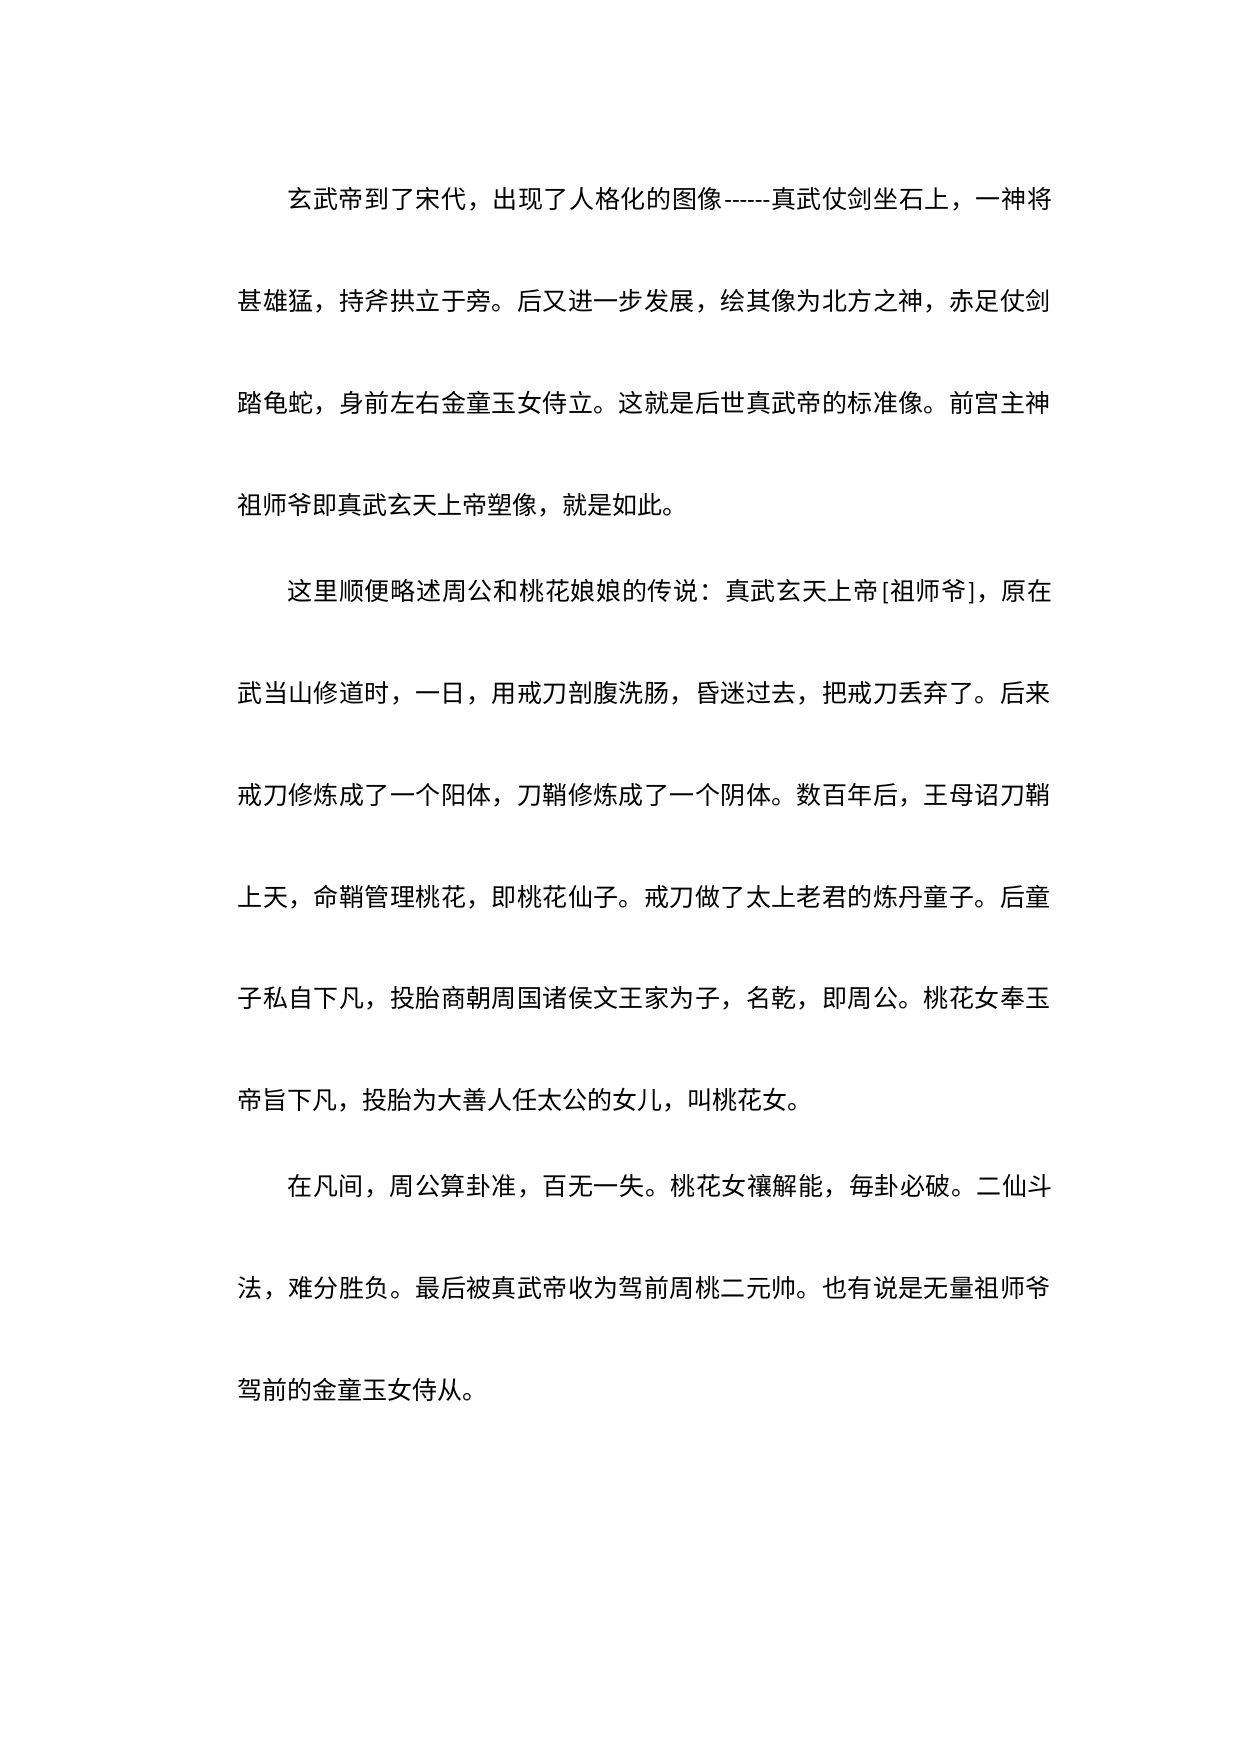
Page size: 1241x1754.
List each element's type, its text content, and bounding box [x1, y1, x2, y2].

text 在凡间，周公算卦准，百无一失。桃花女禳解能，毎卦必破。二仙斗法，难分胜负。最后被真武帝收为驾前周桃二元帅。也有说是无量祖师爷驾前的金童玉女侍从。 [237, 1151, 1053, 1423]
text 玄武帝到了宋代，出现了人格化的图像------真武仗剑坐石上，一神将甚雄猛，持斧拱立于旁。后又进一步发展，绘其像为北方之神，赤足仗剑踏龟蛇，身前左右金童玉女侍立。这就是后世真武帝的标准像。前宫主神祖师爷即真武玄天上帝塑像，就是如此。 [237, 164, 1053, 537]
text 这里顺便略述周公和桃花娘娘的传说：真武玄天上帝[祖师爷]，原在武当山修道时，一日，用戒刀剖腹洗肠，昏迷过去，把戒刀丢弃了。后来戒刀修炼成了一个阳体，刀鞘修炼成了一个阴体。数百年后，王母诏刀鞘上天，命鞘管理桃花，即桃花仙子。戒刀做了太上老君的炼丹童子。后童子私自下凡，投胎商朝周国诸侯文王家为子，名乾，即周公。桃花女奉玉帝旨下凡，投胎为大善人任太公的女儿，叫桃花女。 [237, 556, 1053, 1133]
